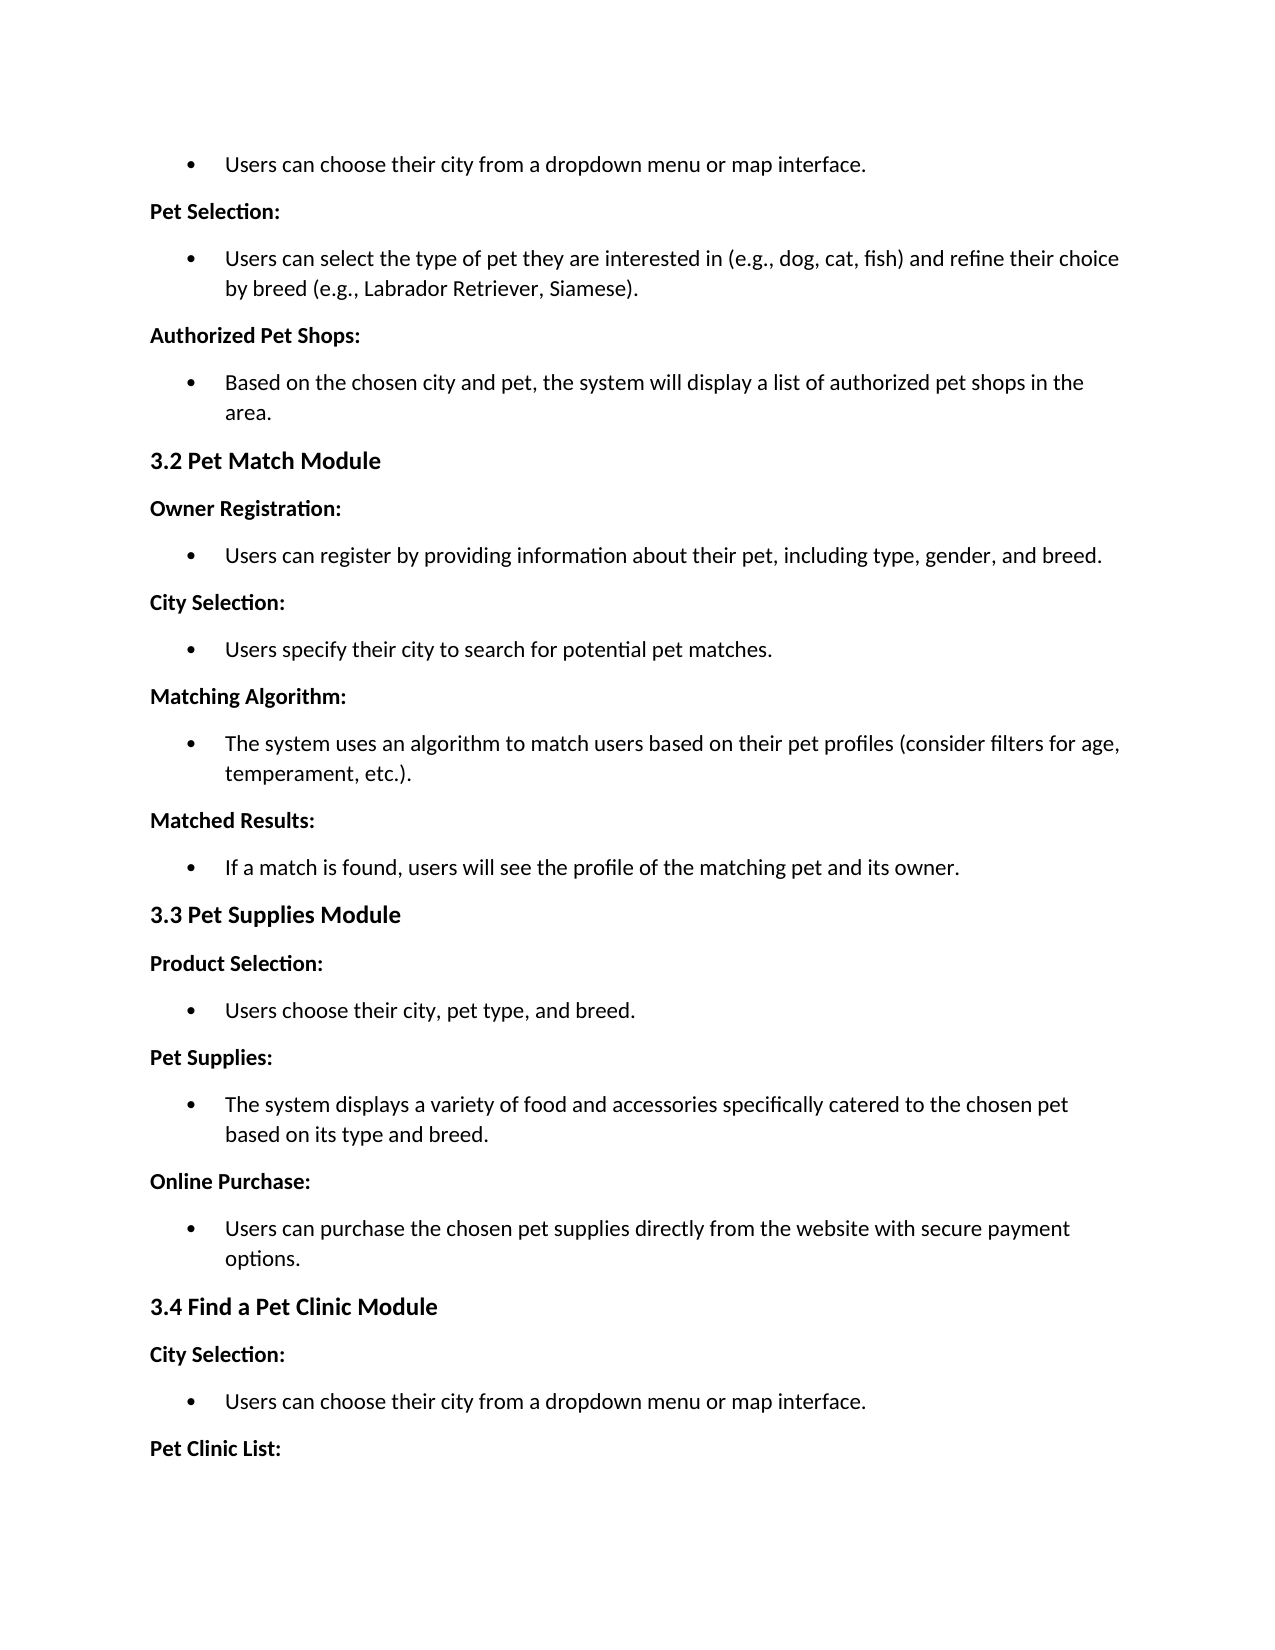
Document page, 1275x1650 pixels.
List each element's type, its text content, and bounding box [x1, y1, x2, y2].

text Authorized Pet Shops: [150, 321, 1125, 349]
list If a match is found, users will see the profile of the matching pet and its owner. [187, 853, 1125, 881]
list Users choose their city, pet type, and breed. [187, 996, 1125, 1024]
list The system displays a variety of food and accessories specifically catered to the chosen pet based on its type and breed. [187, 1090, 1125, 1148]
text Owner Registration: [150, 494, 1125, 522]
list Users can purchase the chosen pet supplies directly from the website with secure payment options. [187, 1214, 1125, 1272]
text Matching Algorithm: [150, 682, 1125, 710]
text Product Selection: [150, 949, 1125, 977]
list Users can select the type of pet they are interested in (e.g., dog, cat, fish) and refine their choice by breed (e.g., Labrador Retriever, Siamese). [187, 244, 1125, 302]
text Pet Supplies: [150, 1043, 1125, 1071]
list Based on the chosen city and pet, the system will display a list of authorized pet shops in the area. [187, 368, 1125, 426]
list Users can register by providing information about their pet, including type, gender, and breed. [187, 541, 1125, 569]
text Pet Clinic List: [150, 1434, 1125, 1462]
list The system uses an algorithm to match users based on their pet profiles (consider filters for age, temperament, etc.). [187, 729, 1125, 787]
text City Selection: [150, 1340, 1125, 1368]
text Matched Results: [150, 806, 1125, 834]
text 3.2 Pet Match Module [150, 445, 1125, 475]
text 3.3 Pet Supplies Module [150, 899, 1125, 930]
text Pet Selection: [150, 197, 1125, 225]
list Users can choose their city from a dropdown menu or map interface. [187, 1387, 1125, 1415]
text 3.4 Find a Pet Clinic Module [150, 1291, 1125, 1321]
text City Selection: [150, 588, 1125, 616]
text Online Purchase: [150, 1167, 1125, 1195]
list Users can choose their city from a dropdown menu or map interface. [187, 150, 1125, 178]
list Users specify their city to search for potential pet matches. [187, 635, 1125, 663]
